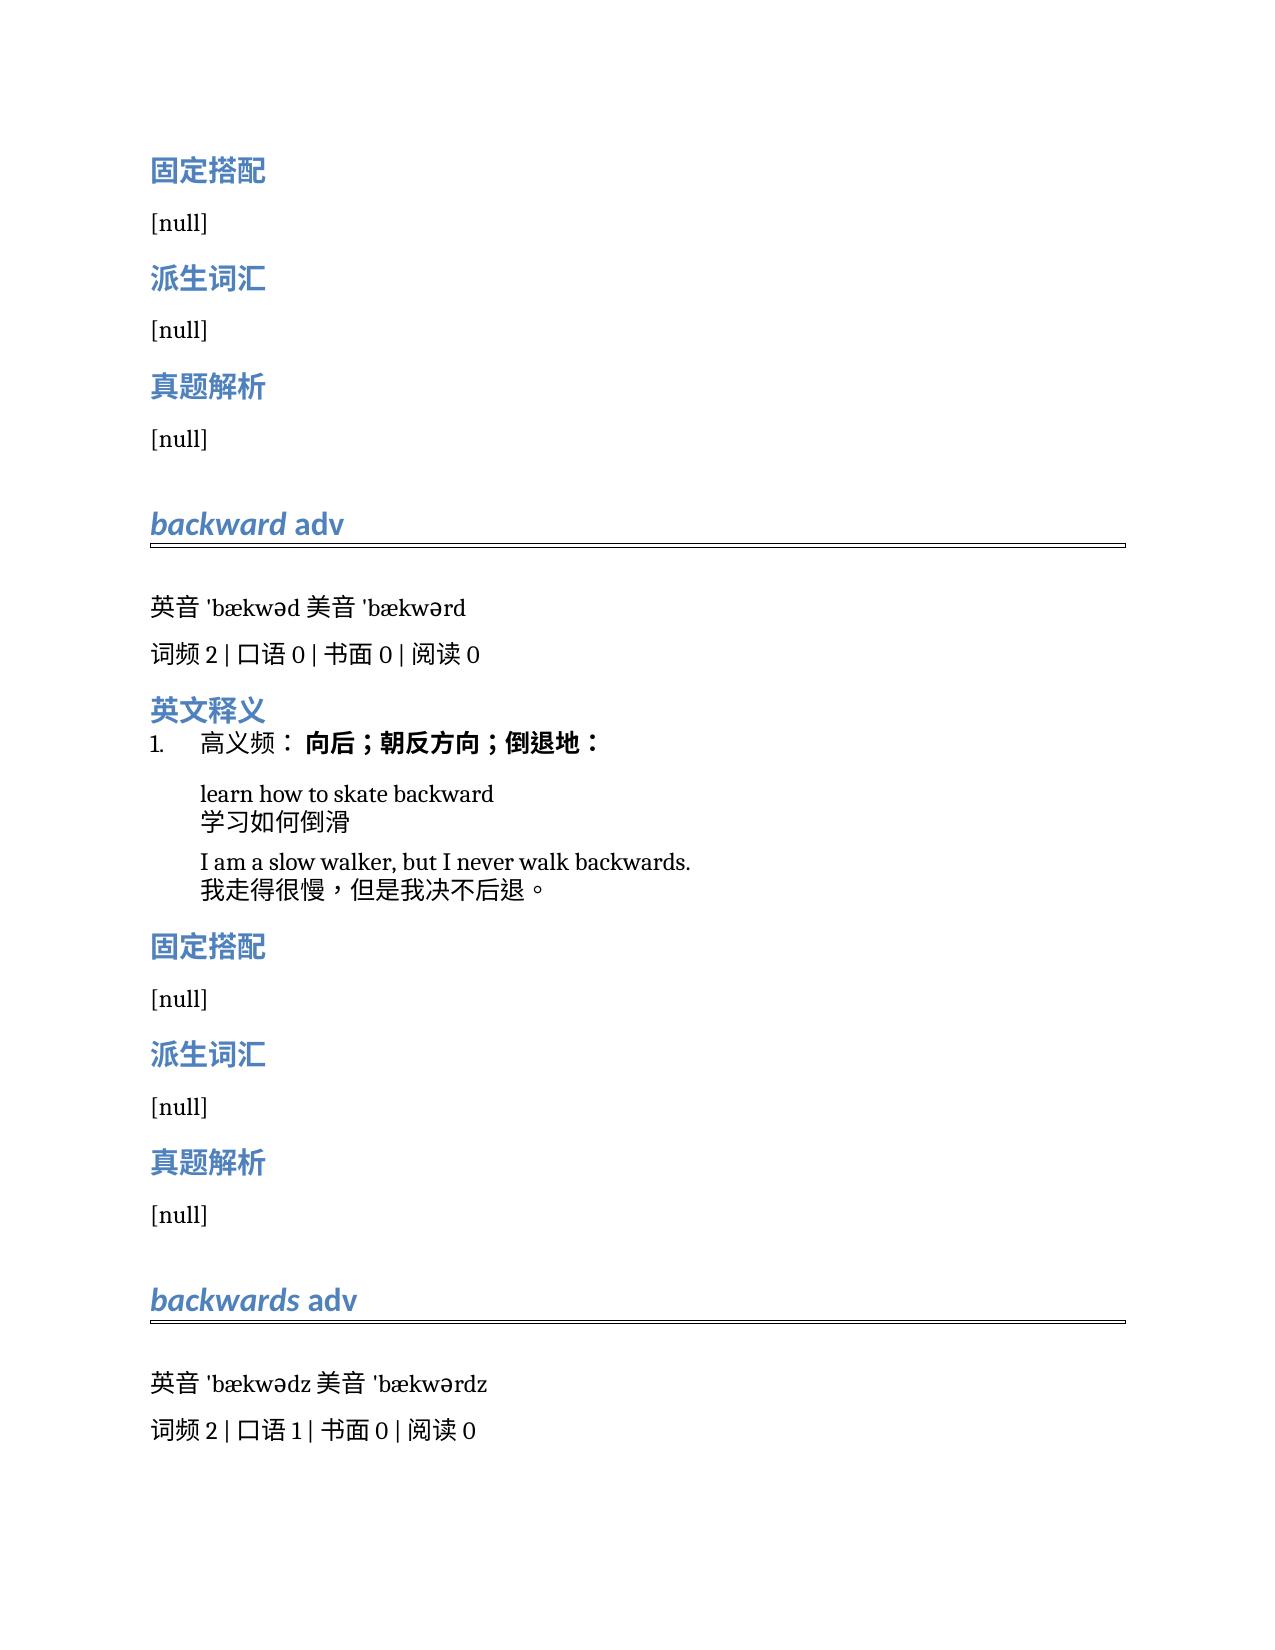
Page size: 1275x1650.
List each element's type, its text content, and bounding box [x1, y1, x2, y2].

text I am a slow walker, but I never walk backwards. 我走得很慢，但是我决不后退。 [200, 848, 1075, 905]
text [null] [150, 208, 1125, 237]
list 高义频： 向后；朝反方向；倒退地： [150, 730, 1125, 759]
text [null] [150, 1201, 1125, 1229]
subtitle backwards adv [150, 1279, 1125, 1320]
subtitle 真题解析 [150, 1142, 1125, 1182]
subtitle 派生词汇 [150, 258, 1125, 298]
text [null] [150, 984, 1125, 1013]
subtitle backward adv [150, 503, 1125, 543]
text [null] [150, 424, 1125, 453]
text [null] [150, 316, 1125, 345]
subtitle 固定搭配 [150, 926, 1125, 966]
text [null] [150, 1093, 1125, 1121]
text 词频 2 | 口语 0 | 书面 0 | 阅读 0 [150, 641, 1125, 670]
subtitle 英文释义 [150, 691, 1125, 730]
text learn how to skate backward 学习如何倒滑 [200, 780, 1075, 837]
subtitle 固定搭配 [150, 150, 1125, 190]
subtitle 真题解析 [150, 366, 1125, 406]
text 英音 'bækwədz 美音 'bækwərdz [150, 1370, 1125, 1398]
text 词频 2 | 口语 1 | 书面 0 | 阅读 0 [150, 1417, 1125, 1446]
subtitle 派生词汇 [150, 1034, 1125, 1074]
text 英音 'bækwəd 美音 'bækwərd [150, 593, 1125, 622]
